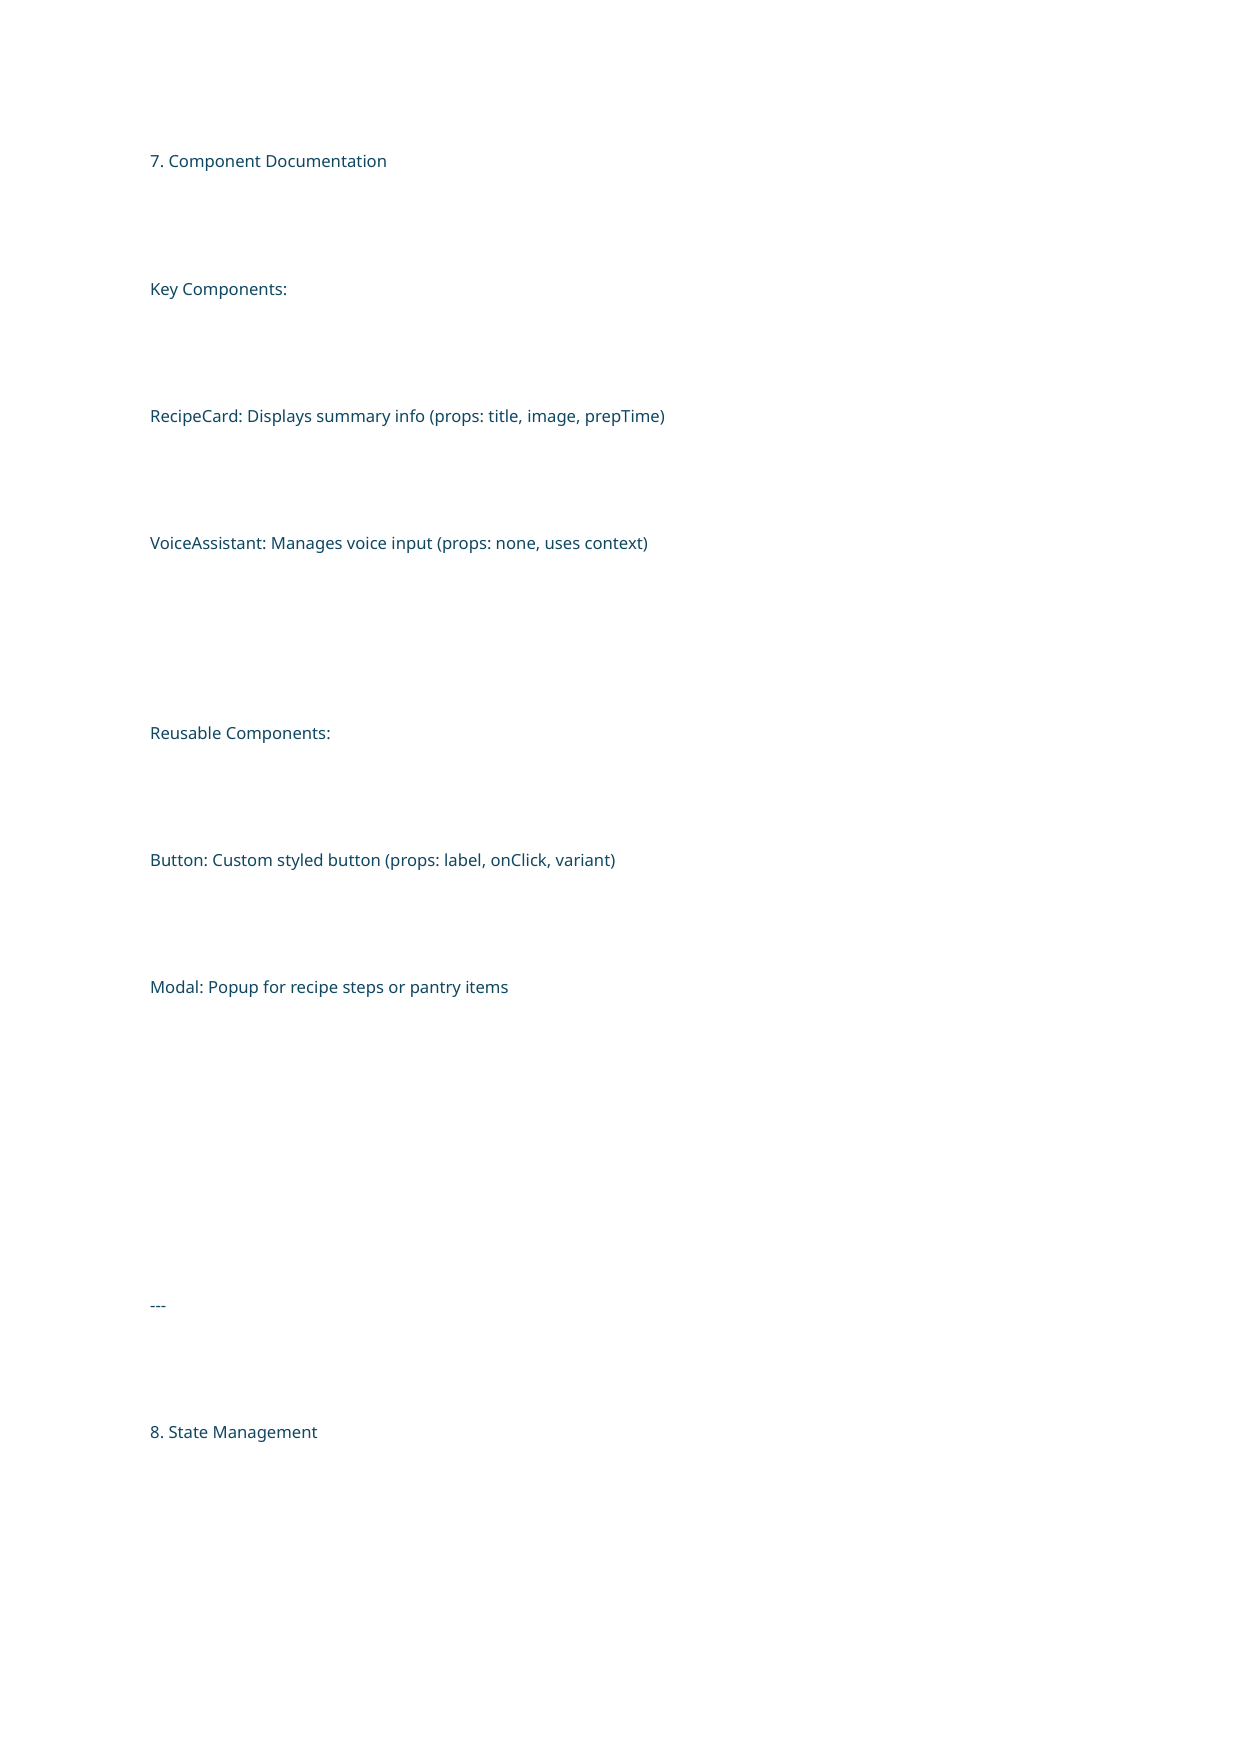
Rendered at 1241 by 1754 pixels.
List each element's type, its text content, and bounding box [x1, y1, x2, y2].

subtitle --- [150, 1294, 1090, 1316]
subtitle VoiceAssistant: Manages voice input (props: none, uses context) [150, 531, 1090, 554]
subtitle Button: Custom styled button (props: label, onClick, variant) [150, 849, 1090, 872]
subtitle Reusable Components: [150, 722, 1090, 744]
subtitle 8. State Management [150, 1421, 1090, 1443]
subtitle Key Components: [150, 277, 1090, 300]
subtitle Modal: Popup for recipe steps or pantry items [150, 976, 1090, 999]
subtitle 7. Component Documentation [150, 150, 1090, 173]
subtitle RecipeCard: Displays summary info (props: title, image, prepTime) [150, 404, 1090, 427]
